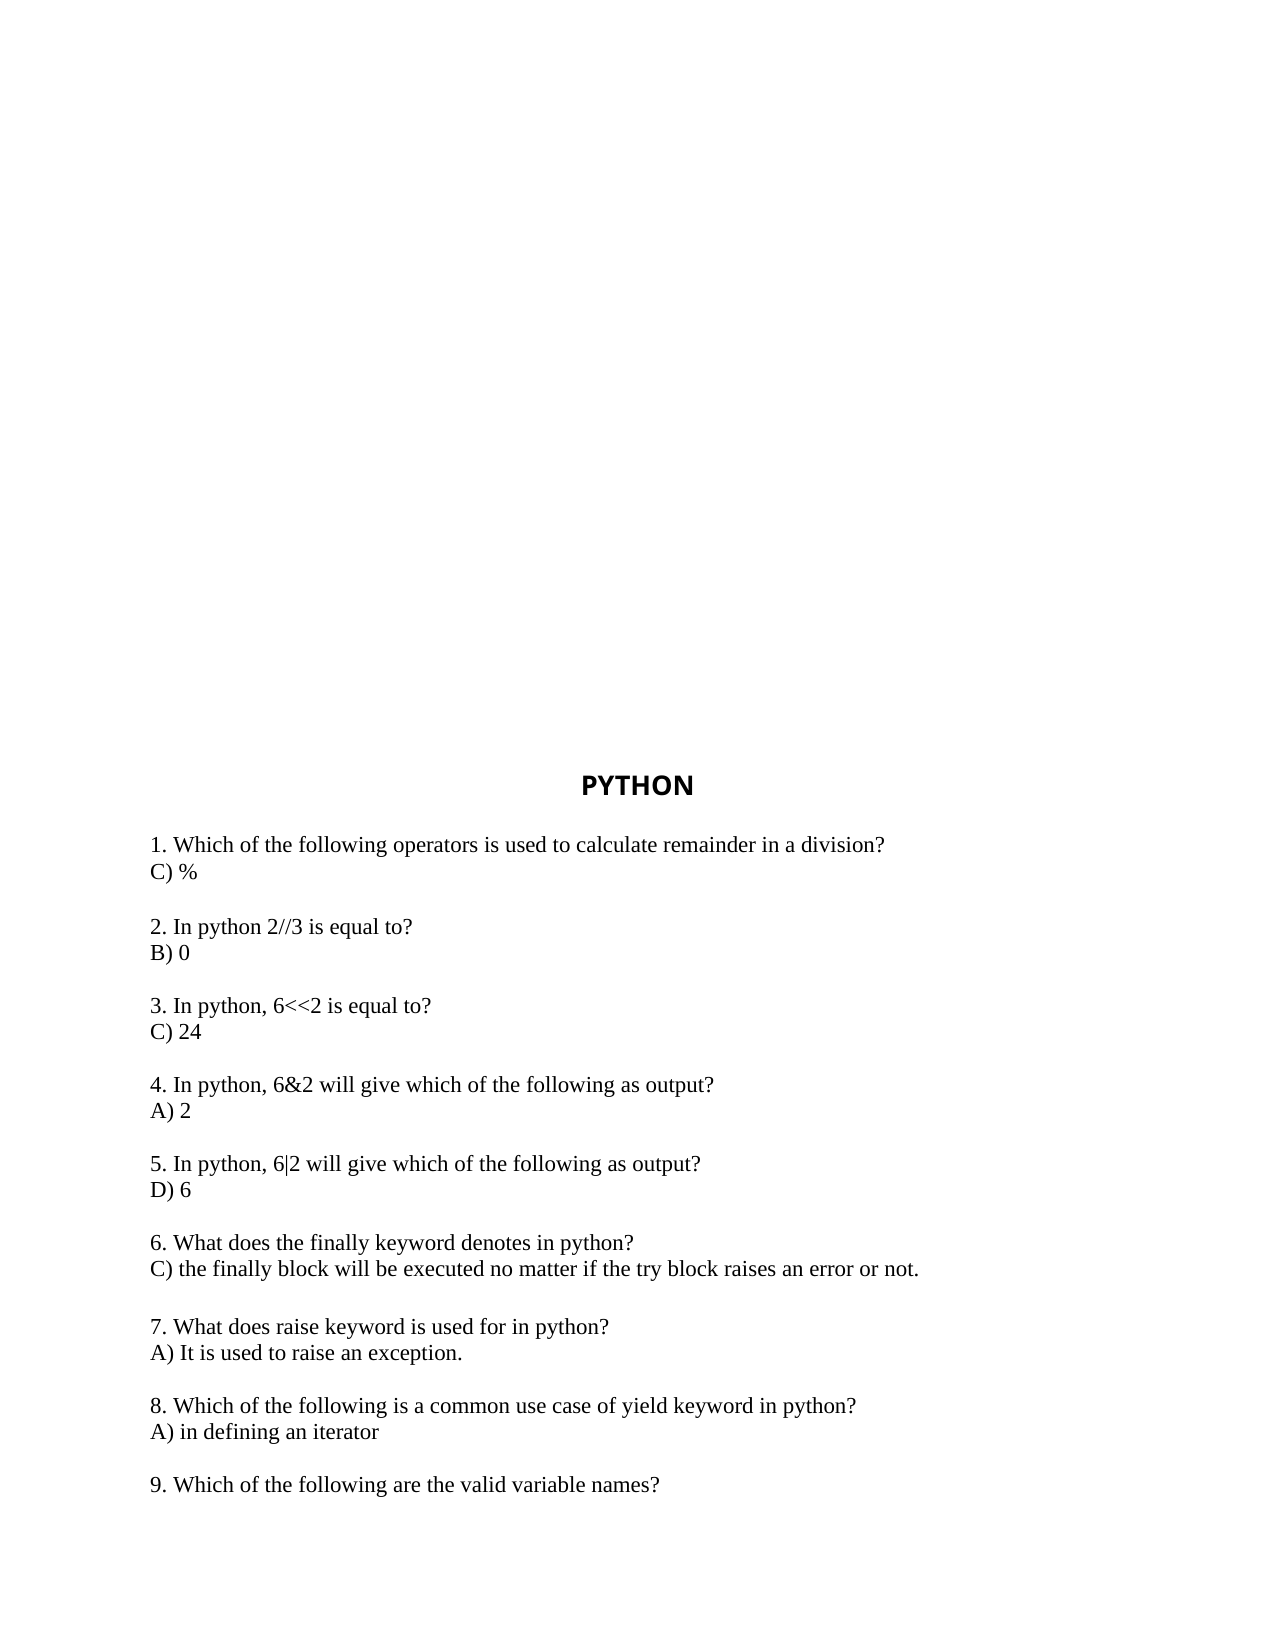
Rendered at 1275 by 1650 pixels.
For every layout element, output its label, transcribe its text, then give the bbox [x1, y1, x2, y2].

text 1. Which of the following operators is used to calculate remainder in a division? [150, 831, 1125, 858]
text 6. What does the finally keyword denotes in python? [150, 1229, 1125, 1255]
text C) 24 [150, 1018, 1125, 1044]
text A) 2 [150, 1097, 1125, 1124]
text B) 0 [150, 939, 1125, 966]
text A) in defining an iterator [150, 1418, 1125, 1445]
text 5. In python, 6|2 will give which of the following as output? [150, 1150, 1125, 1176]
text D) 6 [150, 1176, 1125, 1203]
text 8. Which of the following is a common use case of yield keyword in python? [150, 1392, 1125, 1418]
text PYTHON [150, 766, 1125, 803]
text C) the finally block will be executed no matter if the try block raises an error or not. [150, 1255, 1125, 1282]
text 9. Which of the following are the valid variable names? [150, 1471, 1125, 1497]
text 7. What does raise keyword is used for in python? [150, 1313, 1125, 1339]
text C) % [150, 858, 1125, 884]
text 2. In python 2//3 is equal to? [150, 913, 1125, 939]
text 3. In python, 6<<2 is equal to? [150, 992, 1125, 1018]
text 4. In python, 6&2 will give which of the following as output? [150, 1071, 1125, 1097]
text A) It is used to raise an exception. [150, 1339, 1125, 1366]
